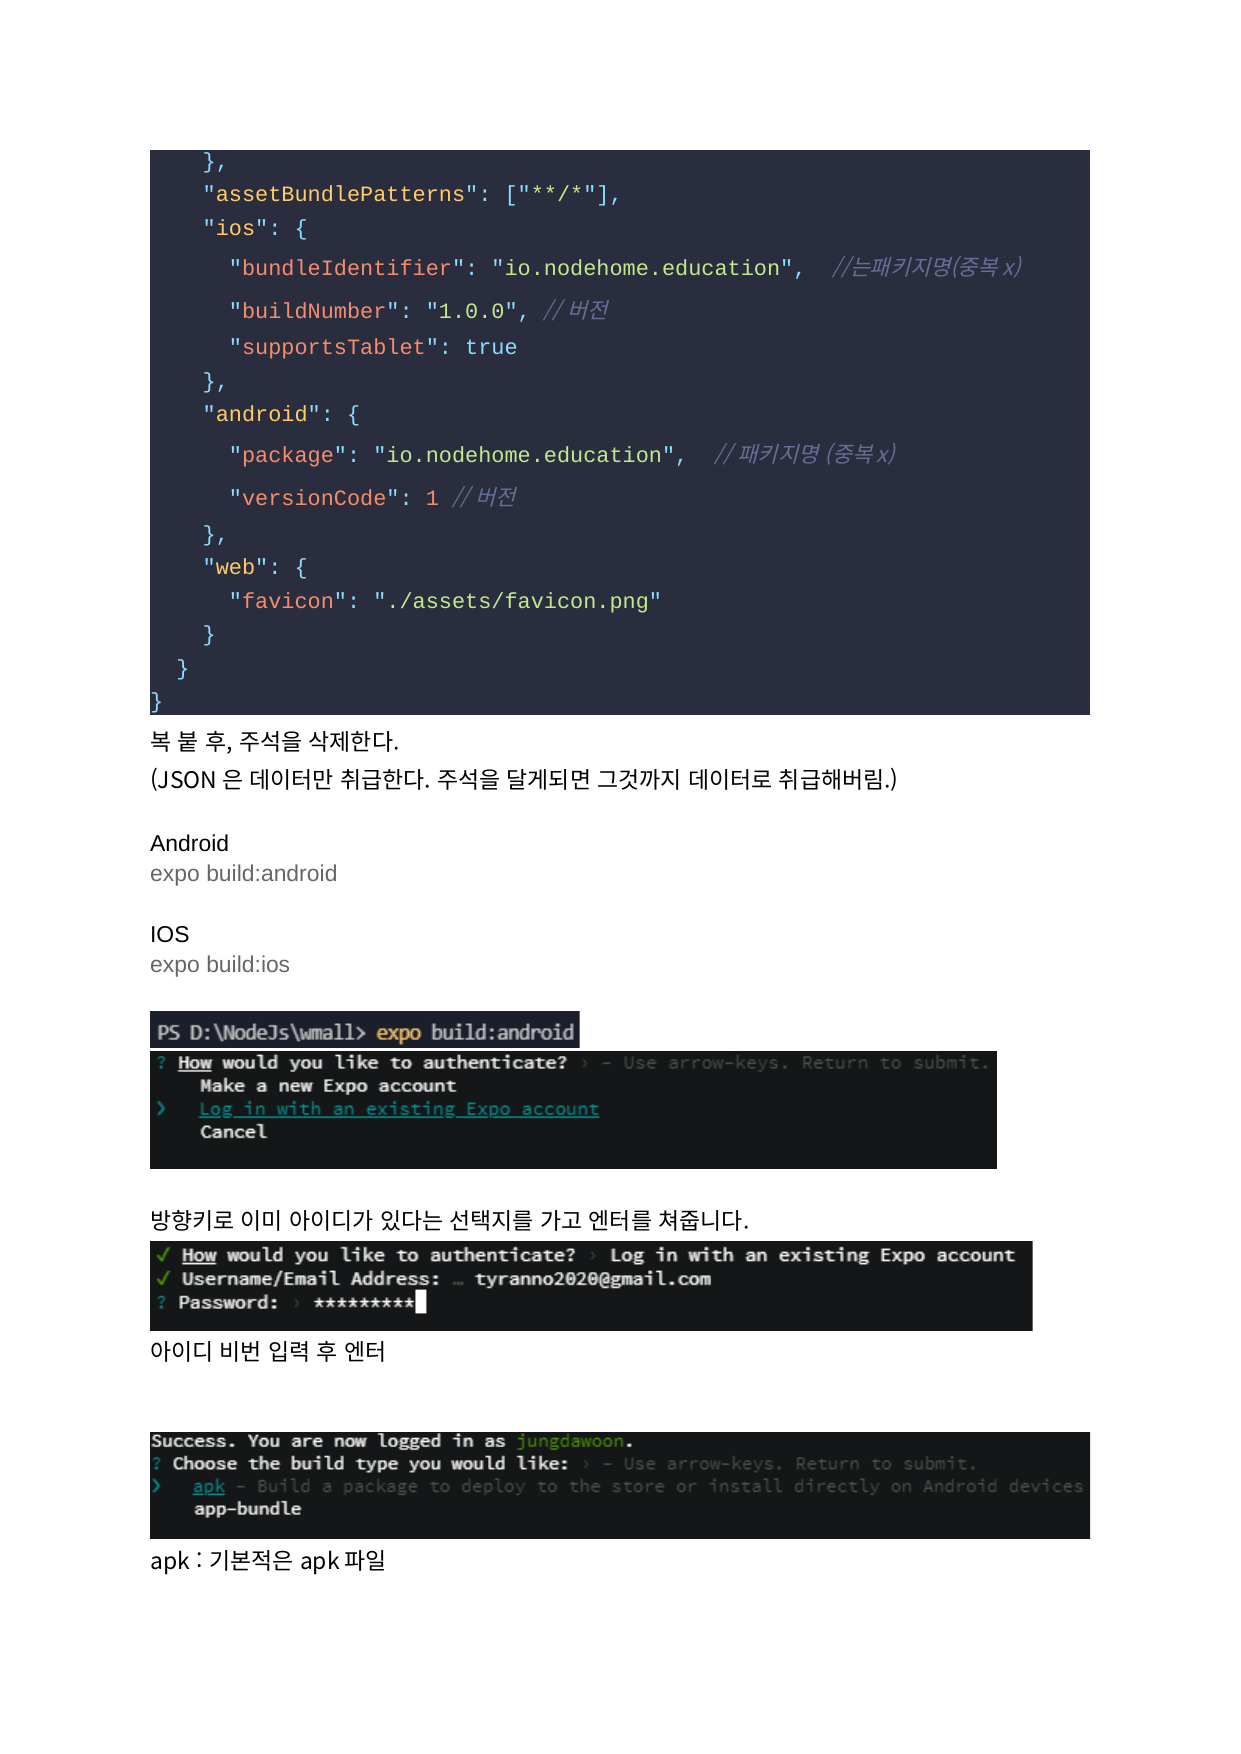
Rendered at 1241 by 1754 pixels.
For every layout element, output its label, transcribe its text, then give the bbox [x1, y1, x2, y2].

text }, [150, 370, 1090, 395]
text (JSON은 데이터만 취급한다. 주석을 달게되면 그것까지 데이터로 취급해버림.) [150, 762, 1090, 795]
picture [150, 1241, 1033, 1331]
text "versionCode": 1 // 버전 [150, 480, 1090, 512]
text "ios": { [150, 217, 1090, 242]
text 복 붙 후, 주석을 삭제한다. [150, 724, 1090, 757]
text 방향키로 이미 아이디가 있다는 선택지를 가고 엔터를 쳐줍니다. [150, 1203, 1090, 1236]
picture [150, 1432, 1091, 1539]
text }, [150, 523, 1090, 548]
text "assetBundlePatterns": ["**/*"], [150, 183, 1090, 208]
text "package": "io.nodehome.education", // 패키지명 (중복x) [150, 437, 1090, 469]
text Android [150, 830, 1090, 857]
text expo build:android [150, 860, 1090, 887]
text "supportsTablet": true [150, 337, 1090, 361]
text } [150, 657, 1090, 682]
text "favicon": "./assets/favicon.png" [150, 590, 1090, 615]
text 아이디 비번 입력 후 엔터 [150, 1334, 1090, 1367]
text "web": { [150, 557, 1090, 581]
text "buildNumber": "1.0.0", // 버전 [150, 293, 1090, 325]
text IOS [150, 921, 1090, 947]
text "android": { [150, 403, 1090, 428]
text } [150, 690, 1090, 715]
picture [150, 1011, 580, 1048]
text "bundleIdentifier": "io.nodehome.education", //는패키지명(중복x) [150, 250, 1090, 282]
text expo build:ios [150, 951, 1090, 977]
text } [150, 623, 1090, 648]
text }, [150, 150, 1090, 175]
text apk : 기본적은 apk파일 [150, 1543, 1090, 1576]
picture [150, 1051, 998, 1169]
